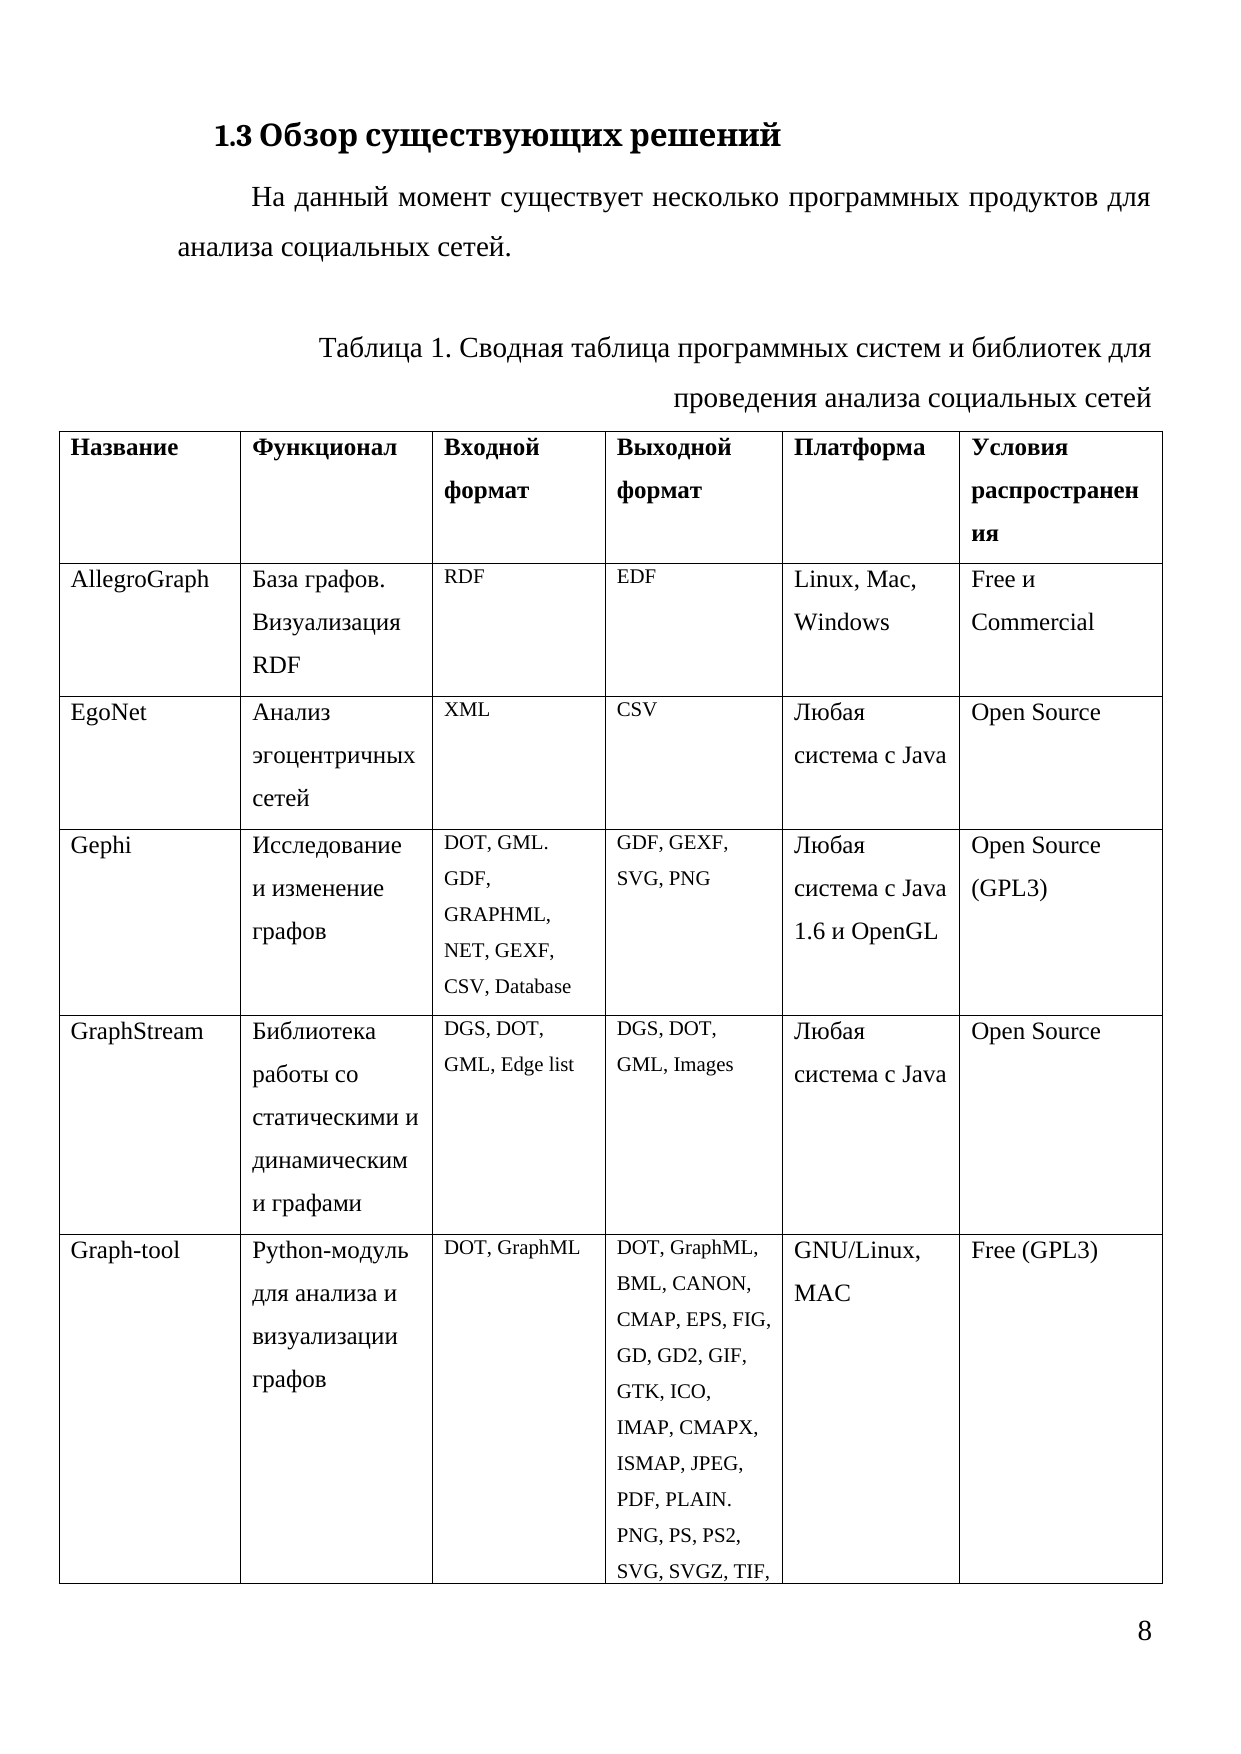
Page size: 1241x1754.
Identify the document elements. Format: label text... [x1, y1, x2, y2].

table_header Выходной формат [606, 432, 782, 563]
table_cell Исследование и изменение графов [241, 830, 432, 1015]
table_cell Open Source [960, 697, 1162, 829]
table_header Входной формат [433, 432, 605, 563]
text На данный момент существует несколько программных продуктов для анализа социальных сетей. [177, 179, 1152, 263]
table_cell GNU/Linux, MAC [783, 1235, 959, 1583]
table_header Функционал [241, 432, 432, 563]
table_cell XML [433, 697, 605, 829]
table_cell Open Source [960, 1016, 1162, 1234]
table_cell Graph-tool [60, 1235, 240, 1583]
table_cell EDF [606, 564, 782, 696]
table_cell EgoNet [60, 697, 240, 829]
table_header Платформа [783, 432, 959, 563]
table_cell DGS, DOT, GML, Images [606, 1016, 782, 1234]
table_cell Open Source (GPL3) [960, 830, 1162, 1015]
table_cell Анализ эгоцентричных сетей [241, 697, 432, 829]
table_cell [241, 1235, 432, 1583]
table_cell DOT, GraphML [433, 1235, 605, 1583]
table_cell Free и Commercial [960, 564, 1162, 696]
table_header Условия распространения [960, 432, 1162, 563]
table_cell AllegroGraph [60, 564, 240, 696]
table_cell База графов. Визуализация RDF [241, 564, 432, 696]
subtitle Обзор существующих решений [215, 118, 1152, 154]
table_cell Любая система с Java [783, 697, 959, 829]
table_cell GDF, GEXF, SVG, PNG [606, 830, 782, 1015]
table_cell Linux, Mac, Windows [783, 564, 959, 696]
text Таблица 1. Сводная таблица программных систем и библиотек для проведения анализа социальных сетей [177, 330, 1152, 414]
table_cell DGS, DOT, GML, Edge list [433, 1016, 605, 1234]
table_cell CSV [606, 697, 782, 829]
table_cell GraphStream [60, 1016, 240, 1234]
table_cell Gephi [60, 830, 240, 1015]
table_cell Любая система с Java 1.6 и OpenGL [783, 830, 959, 1015]
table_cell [606, 1235, 782, 1583]
table_cell Free (GPL3) [960, 1235, 1162, 1583]
table_cell RDF [433, 564, 605, 696]
table_cell Библиотека работы со статическими и динамическими графами [241, 1016, 432, 1234]
table_cell Любая система с Java [783, 1016, 959, 1234]
table_header Название [60, 432, 240, 563]
table_cell DOT, GML. GDF, GRAPHML, NET, GEXF, CSV, Database [433, 830, 605, 1015]
